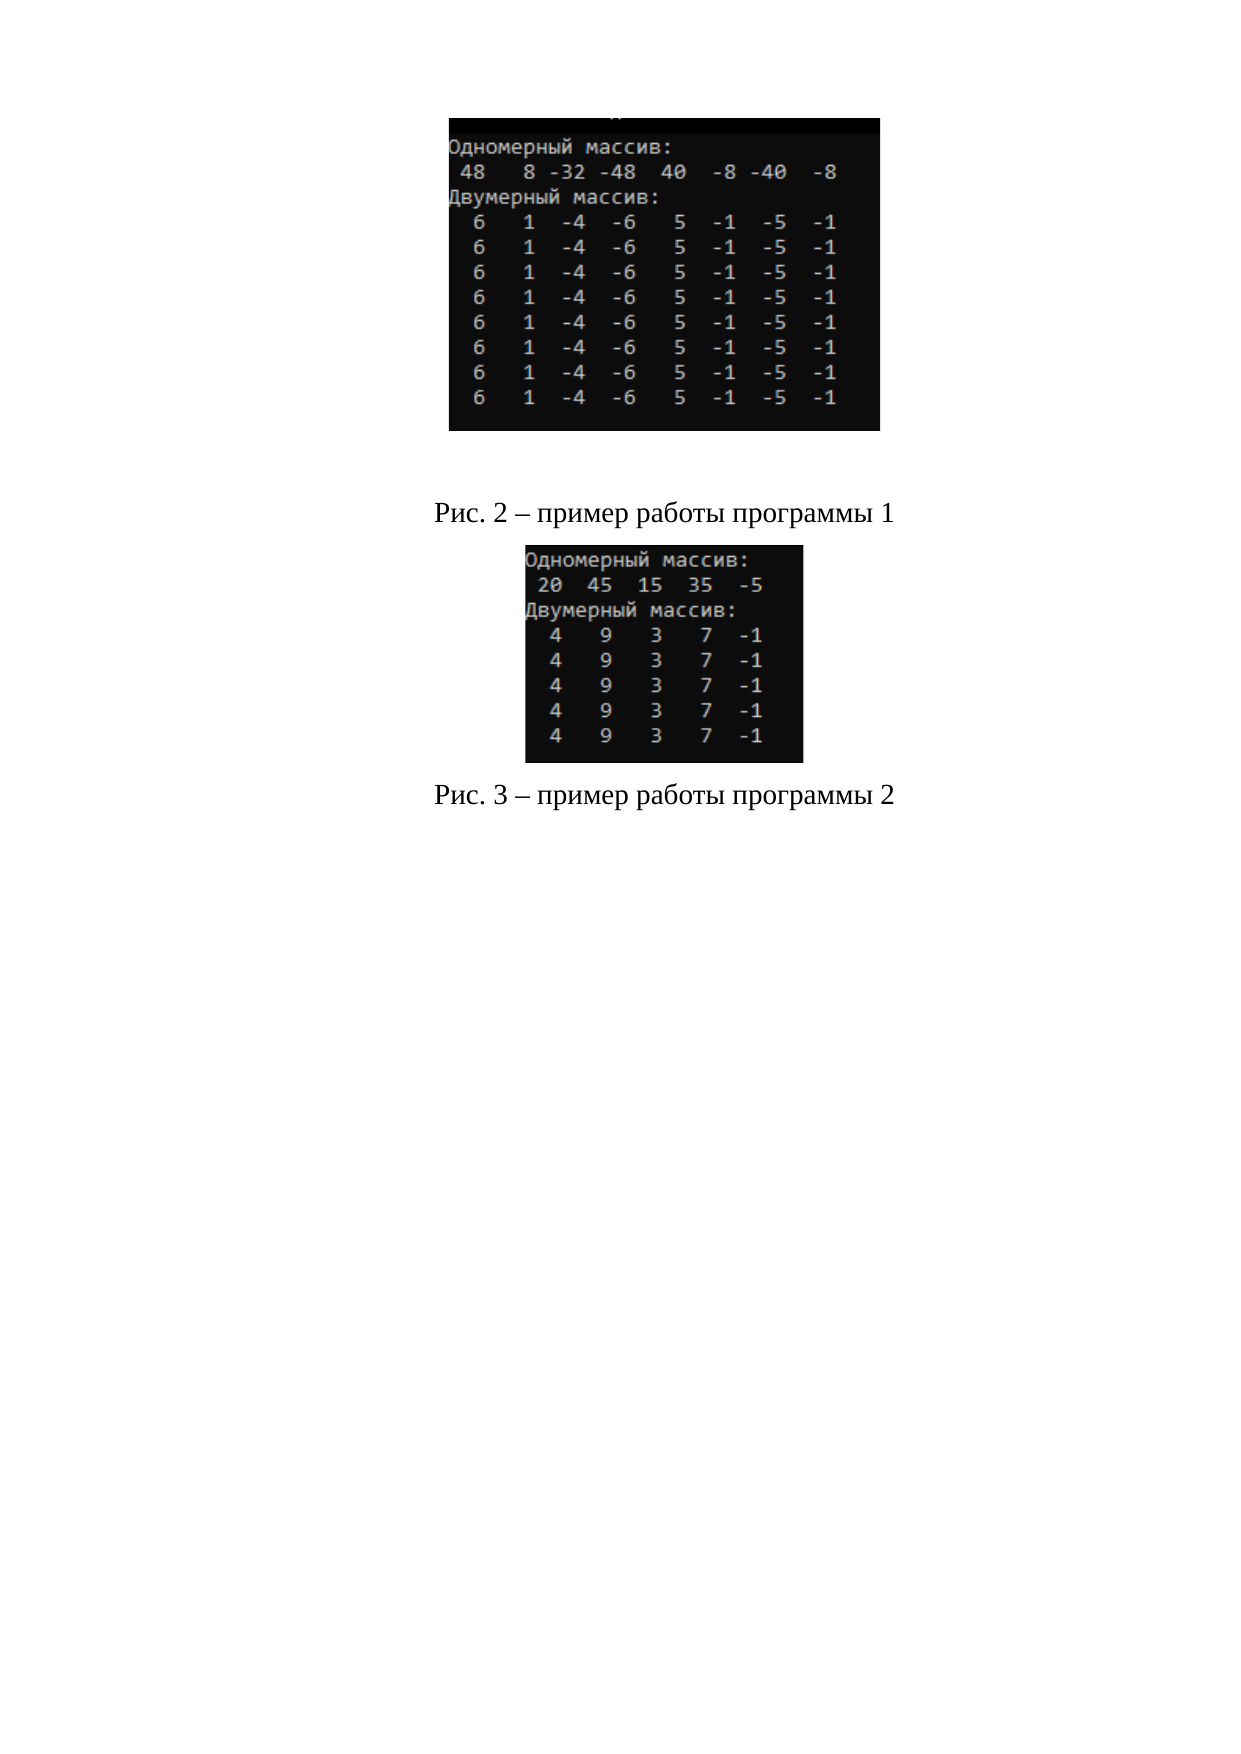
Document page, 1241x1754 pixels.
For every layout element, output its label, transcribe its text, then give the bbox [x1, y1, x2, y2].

picture [448, 118, 880, 431]
text Рис. 3 – пример работы программы 2 [177, 777, 1152, 811]
picture [525, 545, 804, 763]
text Рис. 2 – пример работы программы 1 [177, 495, 1152, 529]
